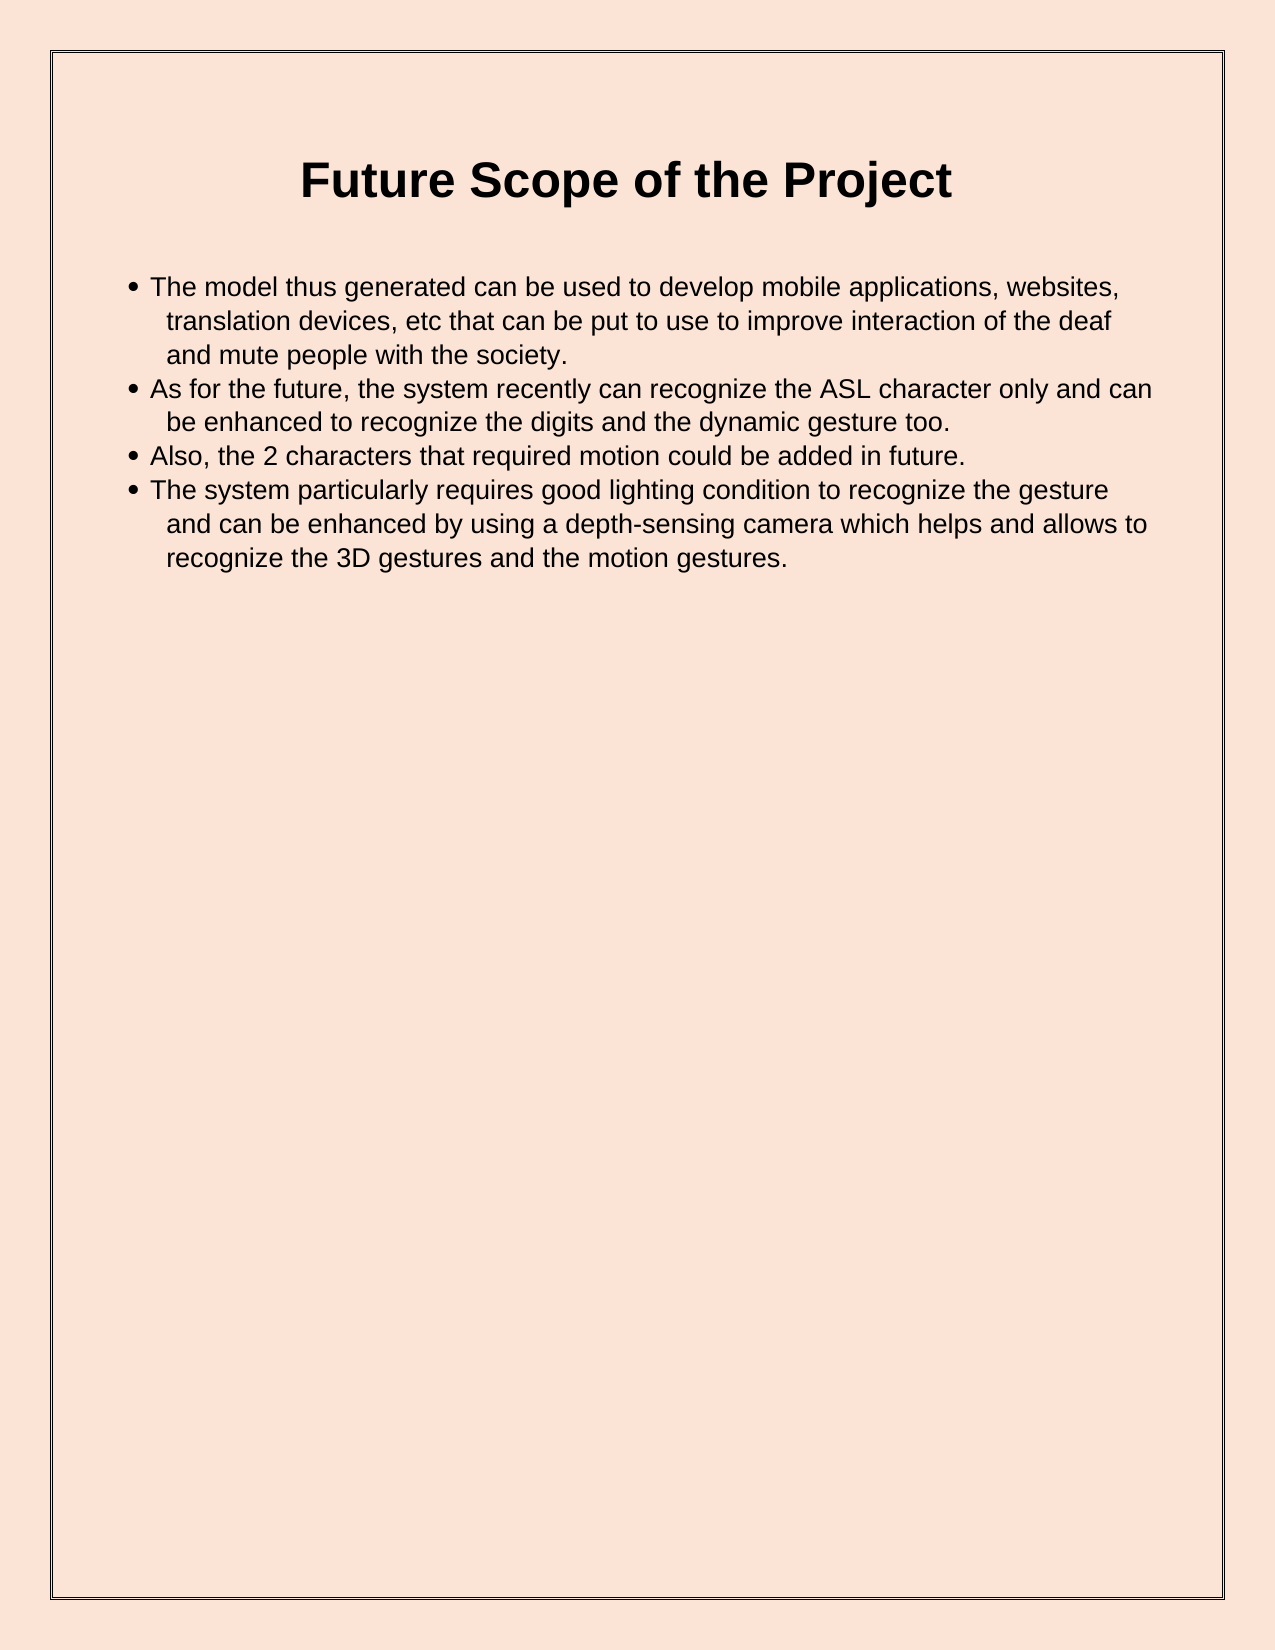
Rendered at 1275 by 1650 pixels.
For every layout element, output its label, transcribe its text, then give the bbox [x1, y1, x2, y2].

list The system particularly requires good lighting condition to recognize the gesture and can be enhanced by using a depth-sensing camera which helps and allows to recognize the 3D gestures and the motion gestures. [128, 474, 1162, 573]
list Also, the 2 characters that required motion could be added in future. [128, 440, 1162, 472]
list The model thus generated can be used to develop mobile applications, websites, translation devices, etc that can be put to use to improve interaction of the deaf and mute people with the society. [128, 271, 1162, 370]
list As for the future, the system recently can recognize the ASL character only and can be enhanced to recognize the digits and the dynamic gesture too. [128, 373, 1162, 438]
text Future Scope of the Project [91, 150, 1162, 207]
